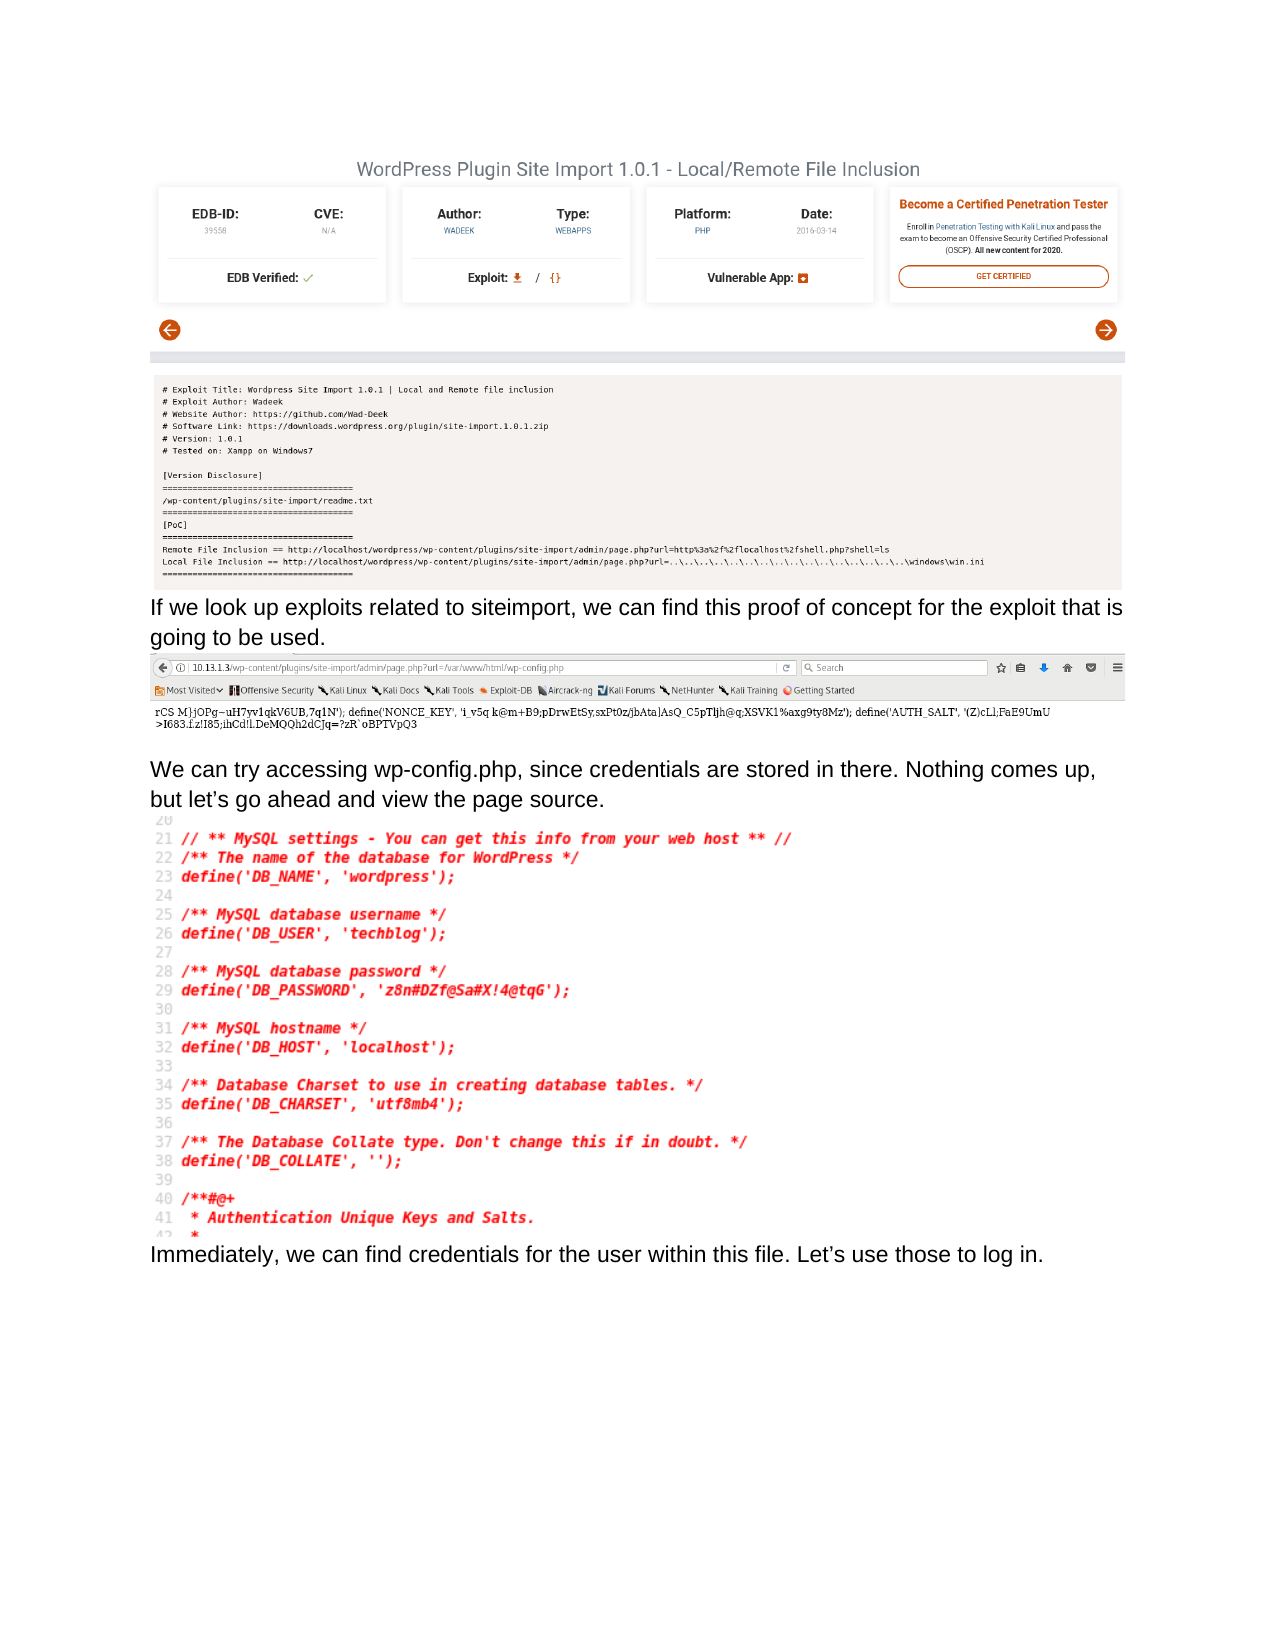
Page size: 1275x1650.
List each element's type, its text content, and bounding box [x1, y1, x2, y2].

picture [150, 816, 1125, 1237]
text We can try accessing wp-config.php, since credentials are stored in there. Nothing comes up, but let’s go ahead and view the page source. [150, 756, 1125, 812]
text Immediately, we can find credentials for the user within this file. Let’s use those to log in. [150, 1241, 1125, 1267]
text If we look up exploits related to siteimport, we can find this proof of concept for the exploit that is going to be used. [150, 593, 1125, 650]
picture [150, 653, 1125, 752]
picture [150, 150, 1125, 590]
